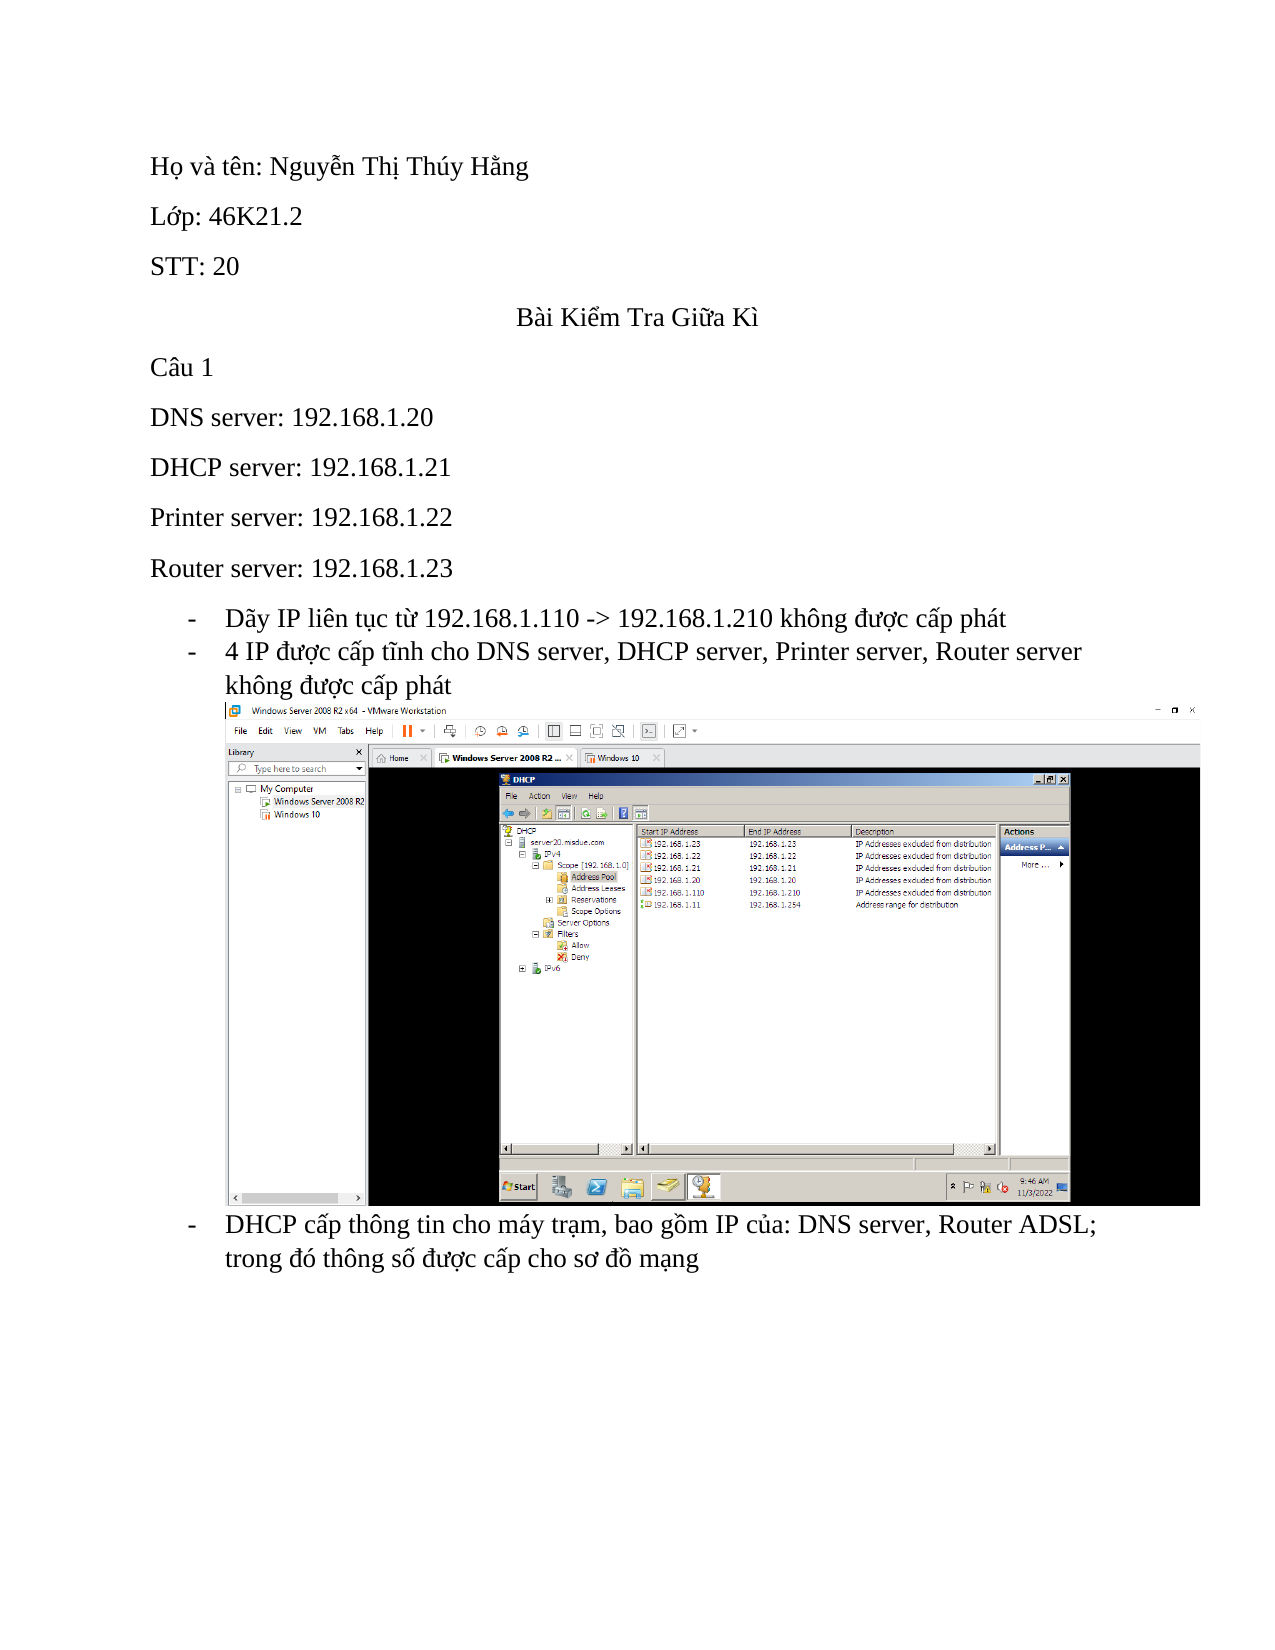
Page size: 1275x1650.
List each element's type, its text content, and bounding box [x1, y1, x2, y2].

list Dãy IP liên tục từ 192.168.1.110 -> 192.168.1.210 không được cấp phát [187, 602, 1125, 633]
list DHCP cấp thông tin cho máy trạm, bao gồm IP của: DNS server, Router ADSL; trong đó thông số được cấp cho sơ đồ mạng [187, 1208, 1125, 1273]
picture [225, 702, 1200, 1206]
text Họ và tên: Nguyễn Thị Thúy Hằng [150, 150, 1125, 181]
text Lớp: 46K21.2 [150, 200, 1125, 231]
text DNS server: 192.168.1.20 [150, 401, 1125, 432]
text STT: 20 [150, 250, 1125, 282]
text Printer server: 192.168.1.22 [150, 501, 1125, 533]
text Router server: 192.168.1.23 [150, 552, 1125, 583]
list 4 IP được cấp tĩnh cho DNS server, DHCP server, Printer server, Router server không được cấp phát [187, 635, 1125, 700]
text Câu 1 [150, 351, 1125, 382]
text DHCP server: 192.168.1.21 [150, 451, 1125, 482]
text Bài Kiểm Tra Giữa Kì [150, 301, 1125, 332]
